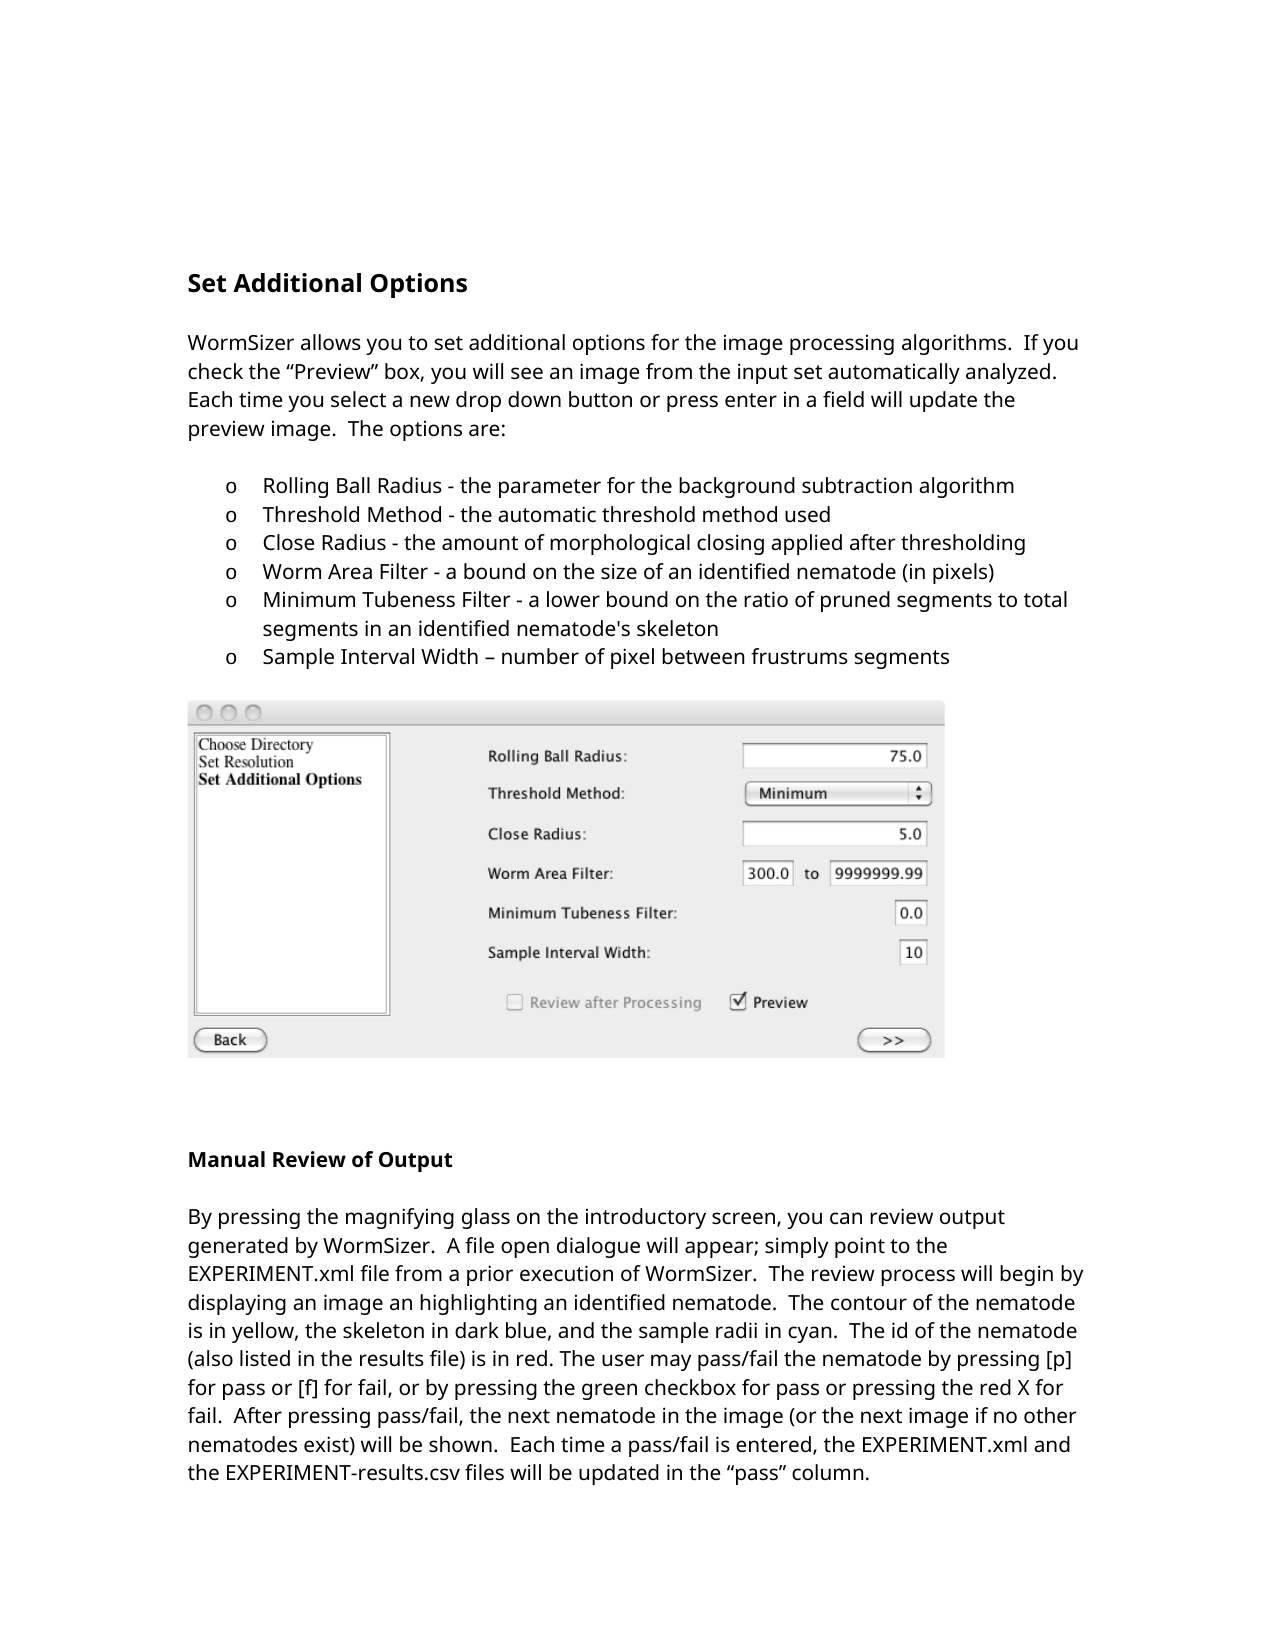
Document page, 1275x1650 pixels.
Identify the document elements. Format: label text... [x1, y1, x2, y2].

subtitle Manual Review of Output [187, 1145, 1087, 1173]
list Threshold Method - the automatic threshold method used [225, 500, 1087, 528]
list Rolling Ball Radius - the parameter for the background subtraction algorithm [225, 471, 1087, 500]
list Close Radius - the amount of morphological closing applied after thresholding [225, 528, 1087, 557]
subtitle Set Additional Options [187, 265, 1087, 299]
list Worm Area Filter - a bound on the size of an identified nematode (in pixels) [225, 557, 1087, 586]
picture [187, 700, 945, 1058]
list Minimum Tubeness Filter - a lower bound on the ratio of pruned segments to total segments in an identified nematode's skeleton [225, 586, 1087, 642]
list Sample Interval Width – number of pixel between frustrums segments [225, 642, 1087, 671]
text WormSizer allows you to set additional options for the image processing algorithms. If you check the “Preview” box, you will see an image from the input set automatically analyzed. Each time you select a new drop down button or press enter in a field will update the preview image. The options are: [187, 328, 1087, 442]
